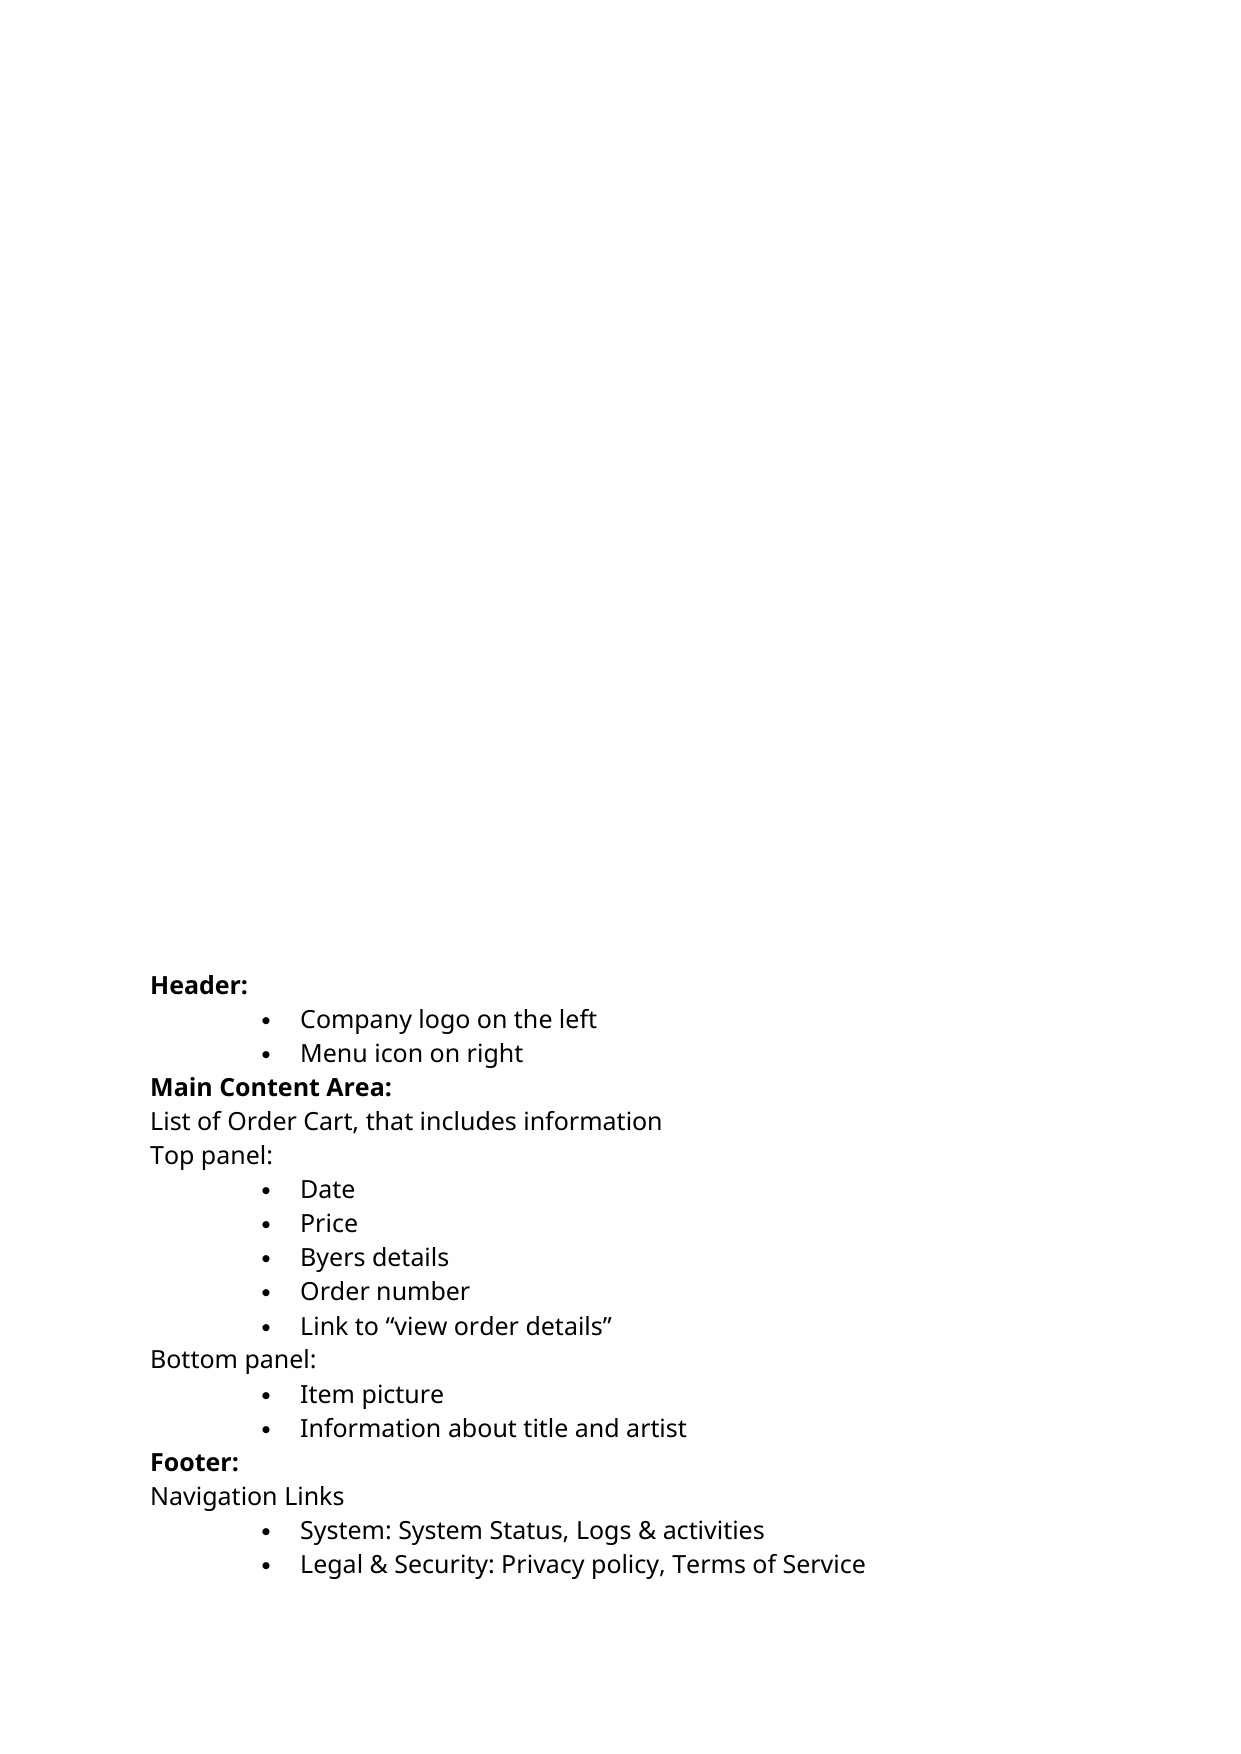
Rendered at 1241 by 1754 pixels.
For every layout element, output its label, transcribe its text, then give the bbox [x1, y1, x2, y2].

text Main Content Area: [150, 1070, 1090, 1104]
list Menu icon on right [262, 1036, 1090, 1070]
list Item picture [262, 1376, 1090, 1410]
list Byers details [262, 1240, 1090, 1274]
list Legal & Security: Privacy policy, Terms of Service [262, 1547, 1090, 1581]
text Header: [150, 967, 1090, 1002]
list System: System Status, Logs & activities [262, 1512, 1090, 1547]
text Navigation Links [150, 1478, 1090, 1512]
list Information about title and artist [262, 1410, 1090, 1444]
text List of Order Cart, that includes information [150, 1104, 1090, 1138]
list Link to “view order details” [262, 1308, 1090, 1342]
list Company logo on the left [262, 1002, 1090, 1036]
list Date [262, 1172, 1090, 1206]
text Bottom panel: [150, 1342, 1090, 1376]
text Footer: [150, 1444, 1090, 1478]
text Top panel: [150, 1138, 1090, 1172]
list Price [262, 1206, 1090, 1240]
list Order number [262, 1274, 1090, 1308]
